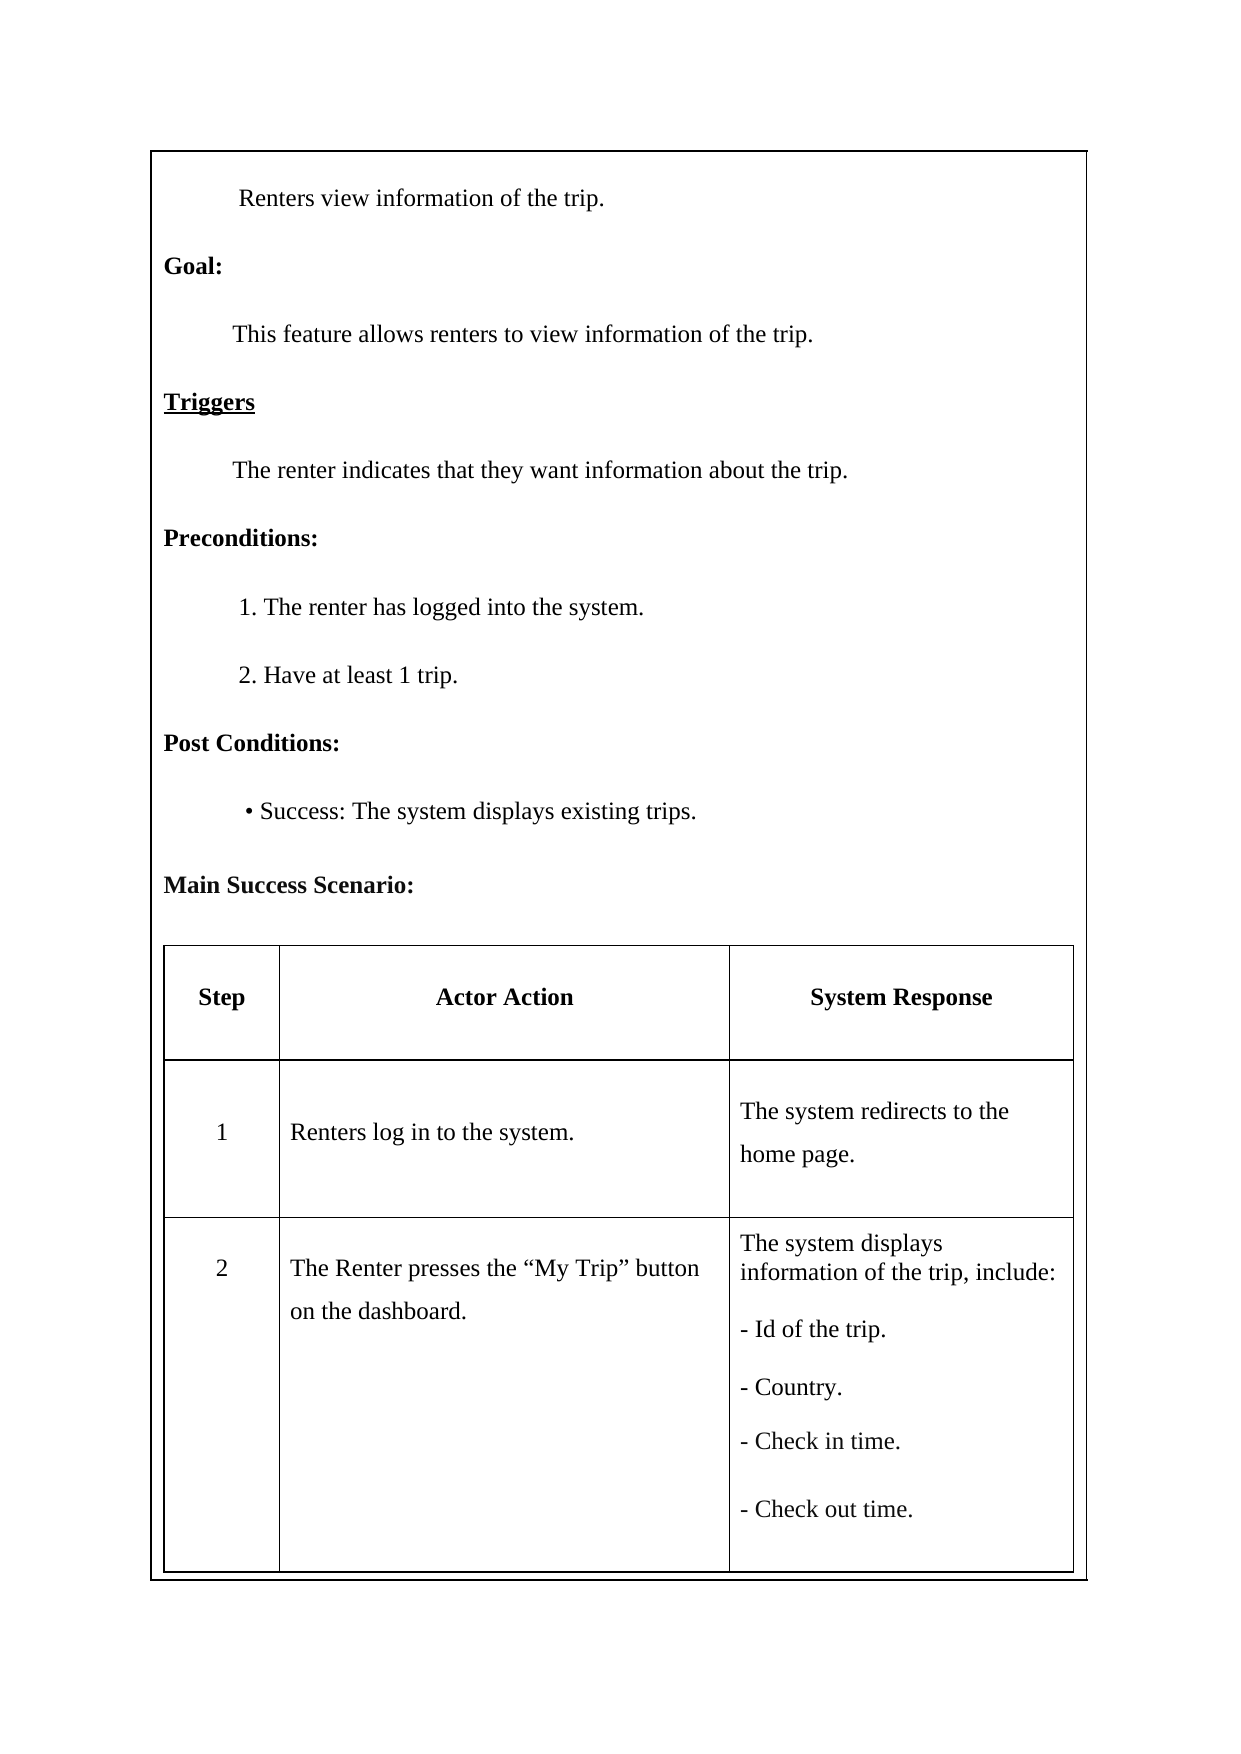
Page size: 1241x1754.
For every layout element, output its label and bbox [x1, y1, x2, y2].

table_cell [152, 152, 1086, 1579]
